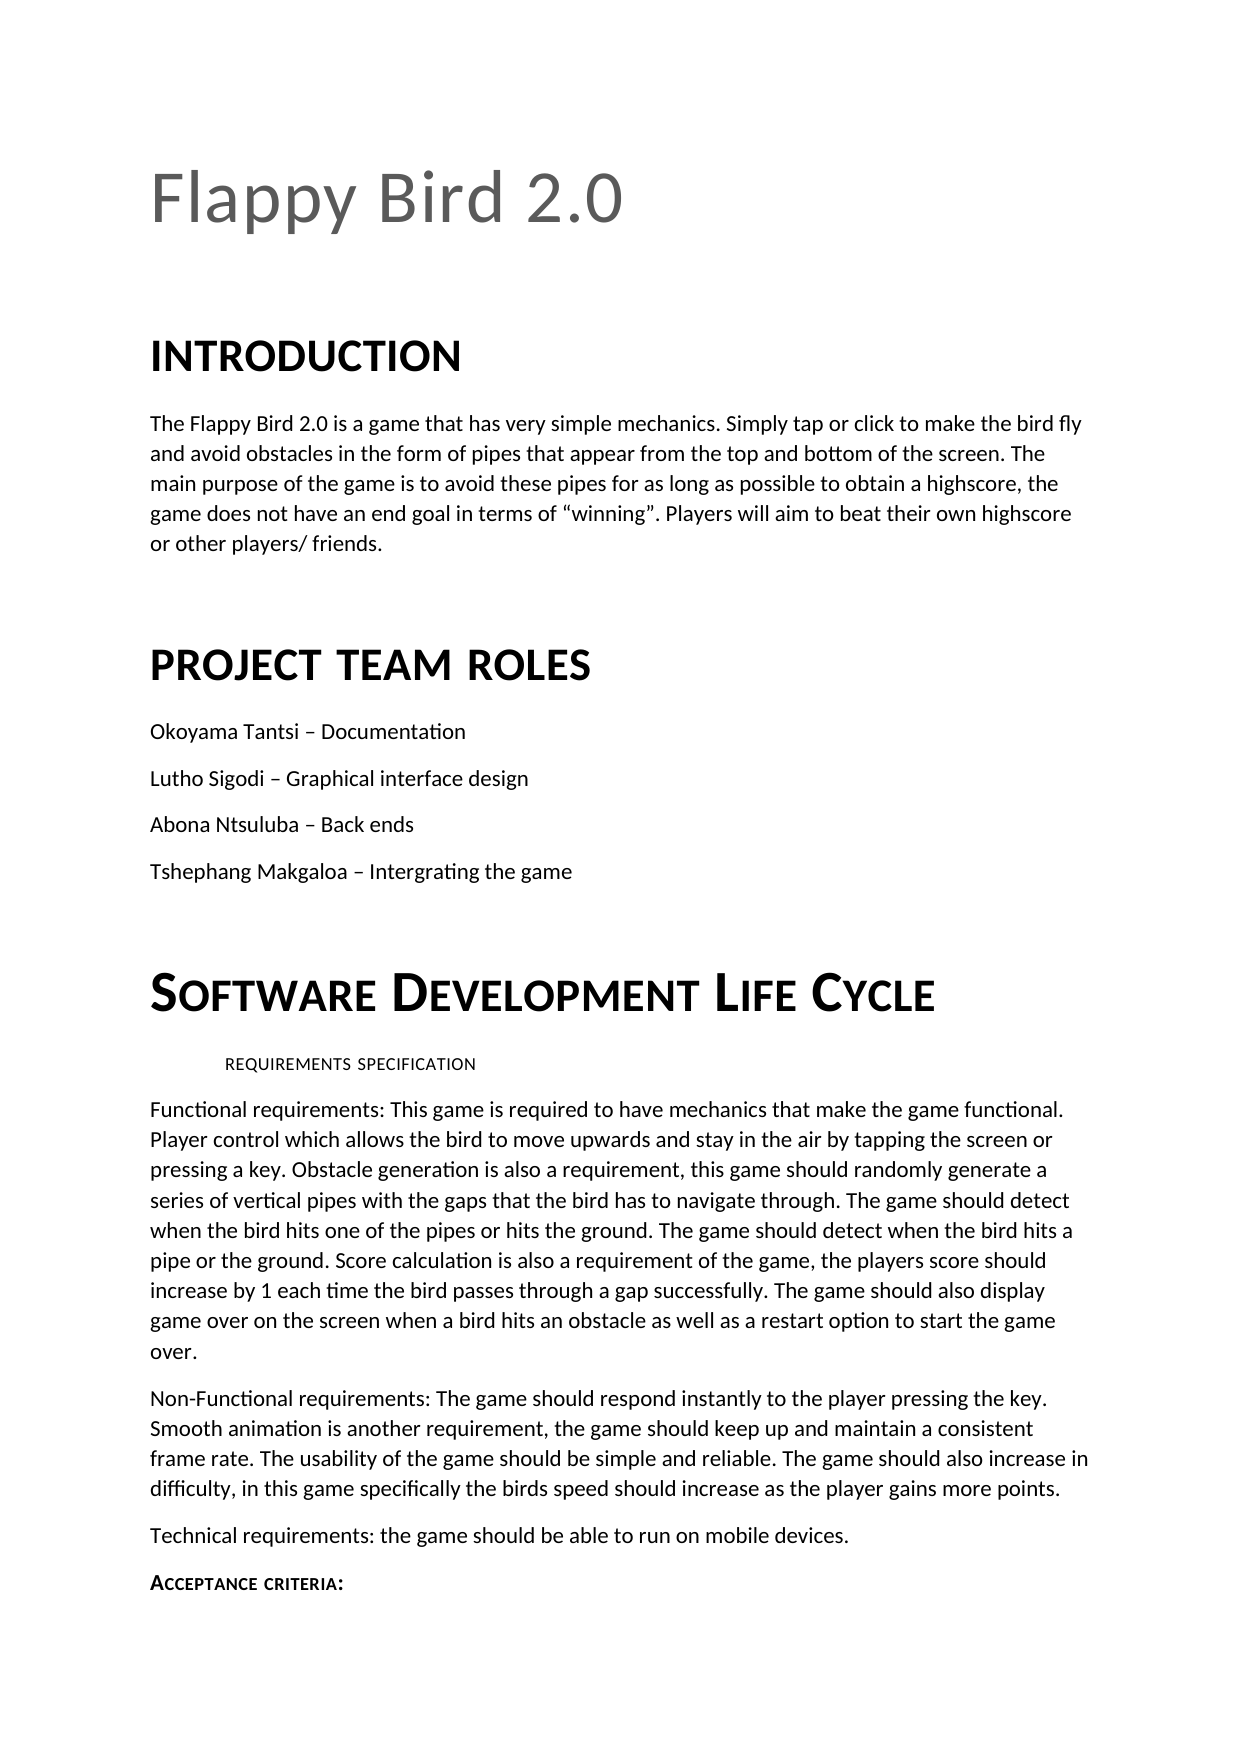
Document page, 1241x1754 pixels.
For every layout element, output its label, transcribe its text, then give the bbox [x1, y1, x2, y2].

text introduction [150, 315, 1090, 386]
subtitle Flappy Bird 2.0 [150, 150, 1090, 242]
text The Flappy Bird 2.0 is a game that has very simple mechanics. Simply tap or click to make the bird fly and avoid obstacles in the form of pipes that appear from the top and bottom of the screen. The main purpose of the game is to avoid these pipes for as long as possible to obtain a highscore, the game does not have an end goal in terms of “winning”. Players will aim to beat their own highscore or other players/ friends. [150, 409, 1090, 557]
text Okoyama Tantsi – Documentation [150, 717, 1090, 745]
text Software Development Life Cycle [150, 955, 1090, 1026]
text Technical requirements: the game should be able to run on mobile devices. [150, 1521, 1090, 1549]
text Functional requirements: This game is required to have mechanics that make the game functional. Player control which allows the bird to move upwards and stay in the air by tapping the screen or pressing a key. Obstacle generation is also a requirement, this game should randomly generate a series of vertical pipes with the gaps that the bird has to navigate through. The game should detect when the bird hits one of the pipes or hits the ground. The game should detect when the bird hits a pipe or the ground. Score calculation is also a requirement of the game, the players score should increase by 1 each time the bird passes through a gap successfully. The game should also display game over on the screen when a bird hits an obstacle as well as a restart option to start the game over. [150, 1095, 1090, 1365]
text project team roles [150, 623, 1090, 694]
text Acceptance criteria: [150, 1568, 1090, 1596]
text Tshephang Makgaloa – Intergrating the game [150, 857, 1090, 885]
text Lutho Sigodi – Graphical interface design [150, 764, 1090, 792]
text Abona Ntsuluba – Back ends [150, 811, 1090, 838]
list requirements specification [225, 1048, 1090, 1076]
text Non-Functional requirements: The game should respond instantly to the player pressing the key. Smooth animation is another requirement, the game should keep up and maintain a consistent frame rate. The usability of the game should be simple and reliable. The game should also increase in difficulty, in this game specifically the birds speed should increase as the player gains more points. [150, 1384, 1090, 1502]
